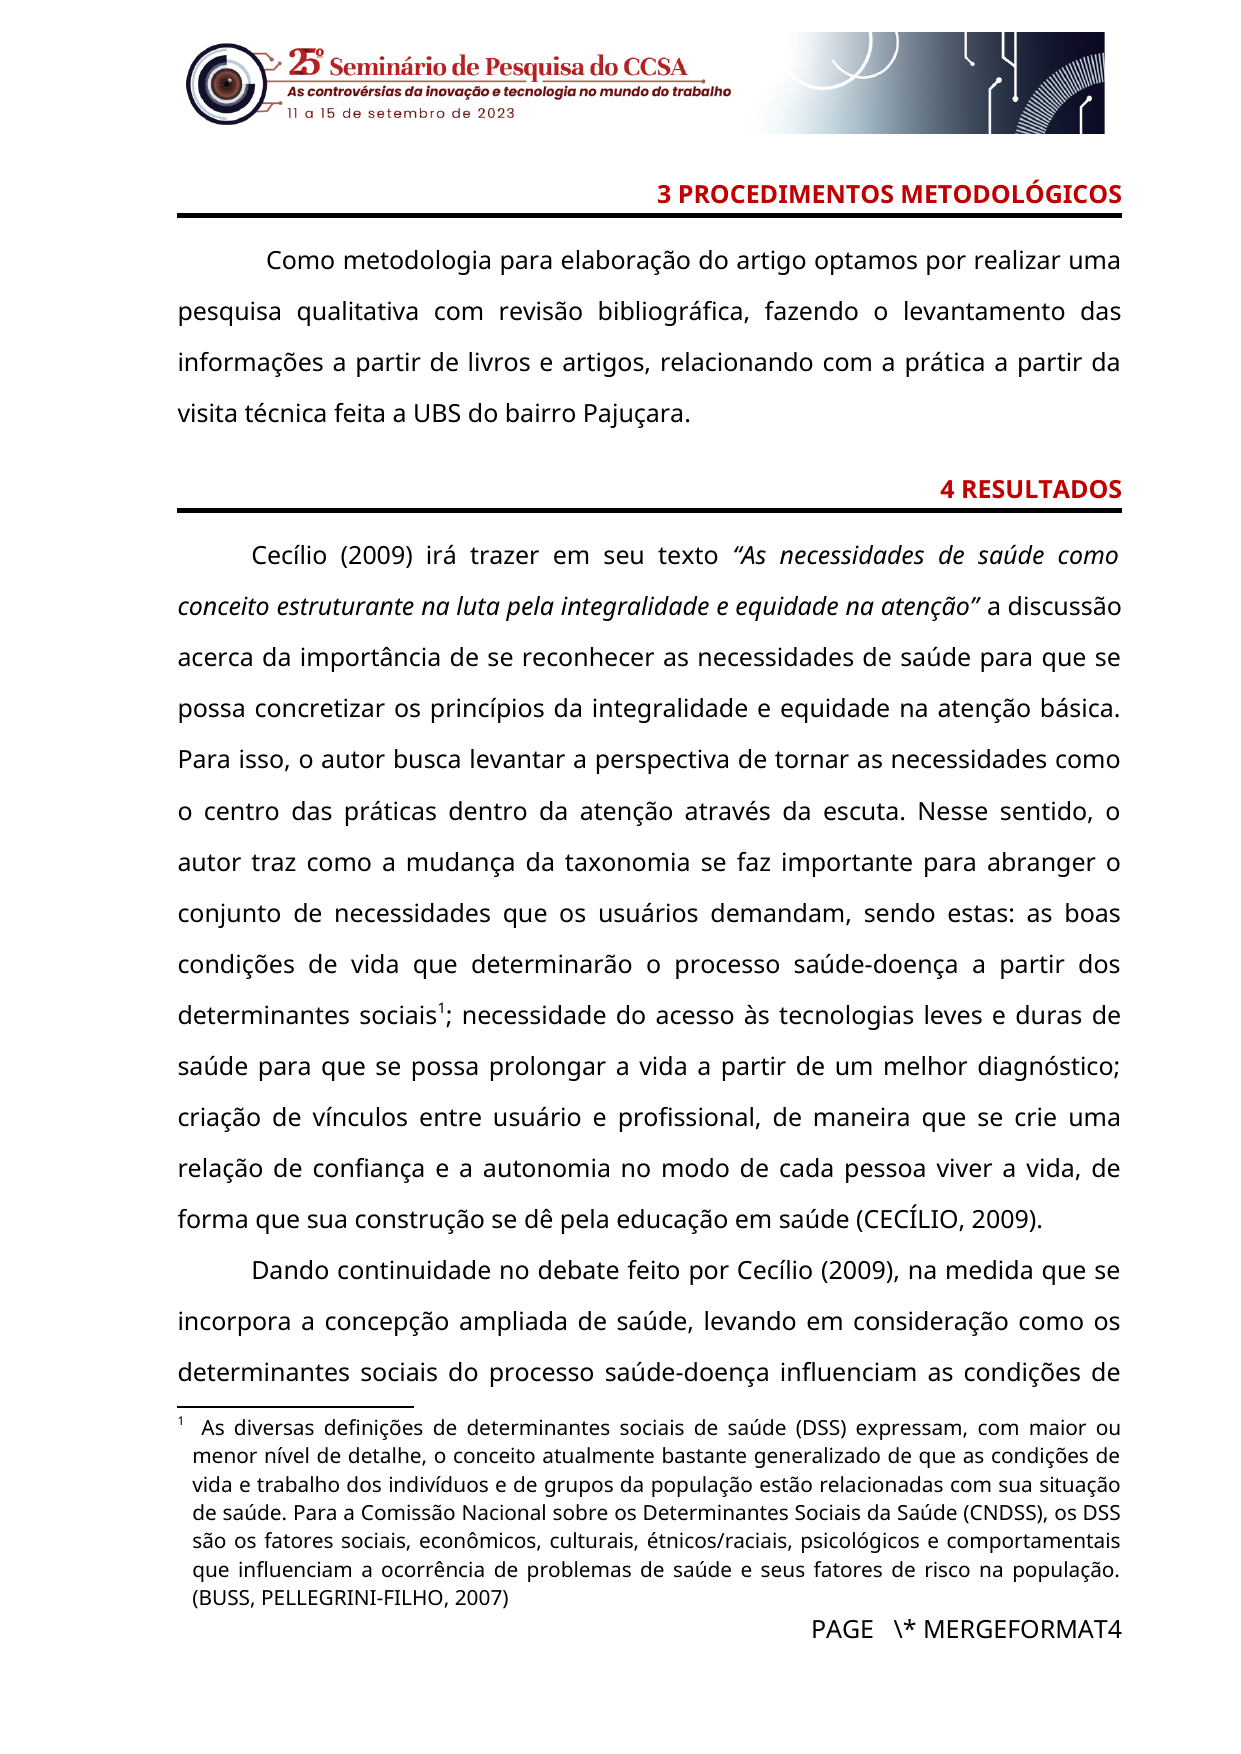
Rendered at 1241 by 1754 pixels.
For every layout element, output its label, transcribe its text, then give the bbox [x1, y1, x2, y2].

text Cecílio (2009) irá trazer em seu texto “As necessidades de saúde como conceito estruturante na luta pela integralidade e equidade na atenção” a discussão acerca da importância de se reconhecer as necessidades de saúde para que se possa concretizar os princípios da integralidade e equidade na atenção básica. Para isso, o autor busca levantar a perspectiva de tornar as necessidades como o centro das práticas dentro da atenção através da escuta. Nesse sentido, o autor traz como a mudança da taxonomia se faz importante para abranger o conjunto de necessidades que os usuários demandam, sendo estas: as boas condições de vida que determinarão o processo saúde-doença a partir dos determinantes sociais; necessidade do acesso às tecnologias leves e duras de saúde para que se possa prolongar a vida a partir de um melhor diagnóstico; criação de vínculos entre usuário e profissional, de maneira que se crie uma relação de confiança e a autonomia no modo de cada pessoa viver a vida, de forma que sua construção se dê pela educação em saúde (CECÍLIO, 2009). [177, 538, 1122, 1236]
subtitle 3 PROCEDIMENTOS METODOLÓGICOS [177, 177, 1122, 213]
text Como metodologia para elaboração do artigo optamos por realizar uma pesquisa qualitativa com revisão bibliográfica, fazendo o levantamento das informações a partir de livros e artigos, relacionando com a prática a partir da visita técnica feita a UBS do bairro Pajuçara. [177, 243, 1122, 430]
picture [173, 32, 1105, 133]
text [177, 1253, 1122, 1389]
subtitle 4 RESULTADOS [177, 472, 1122, 508]
